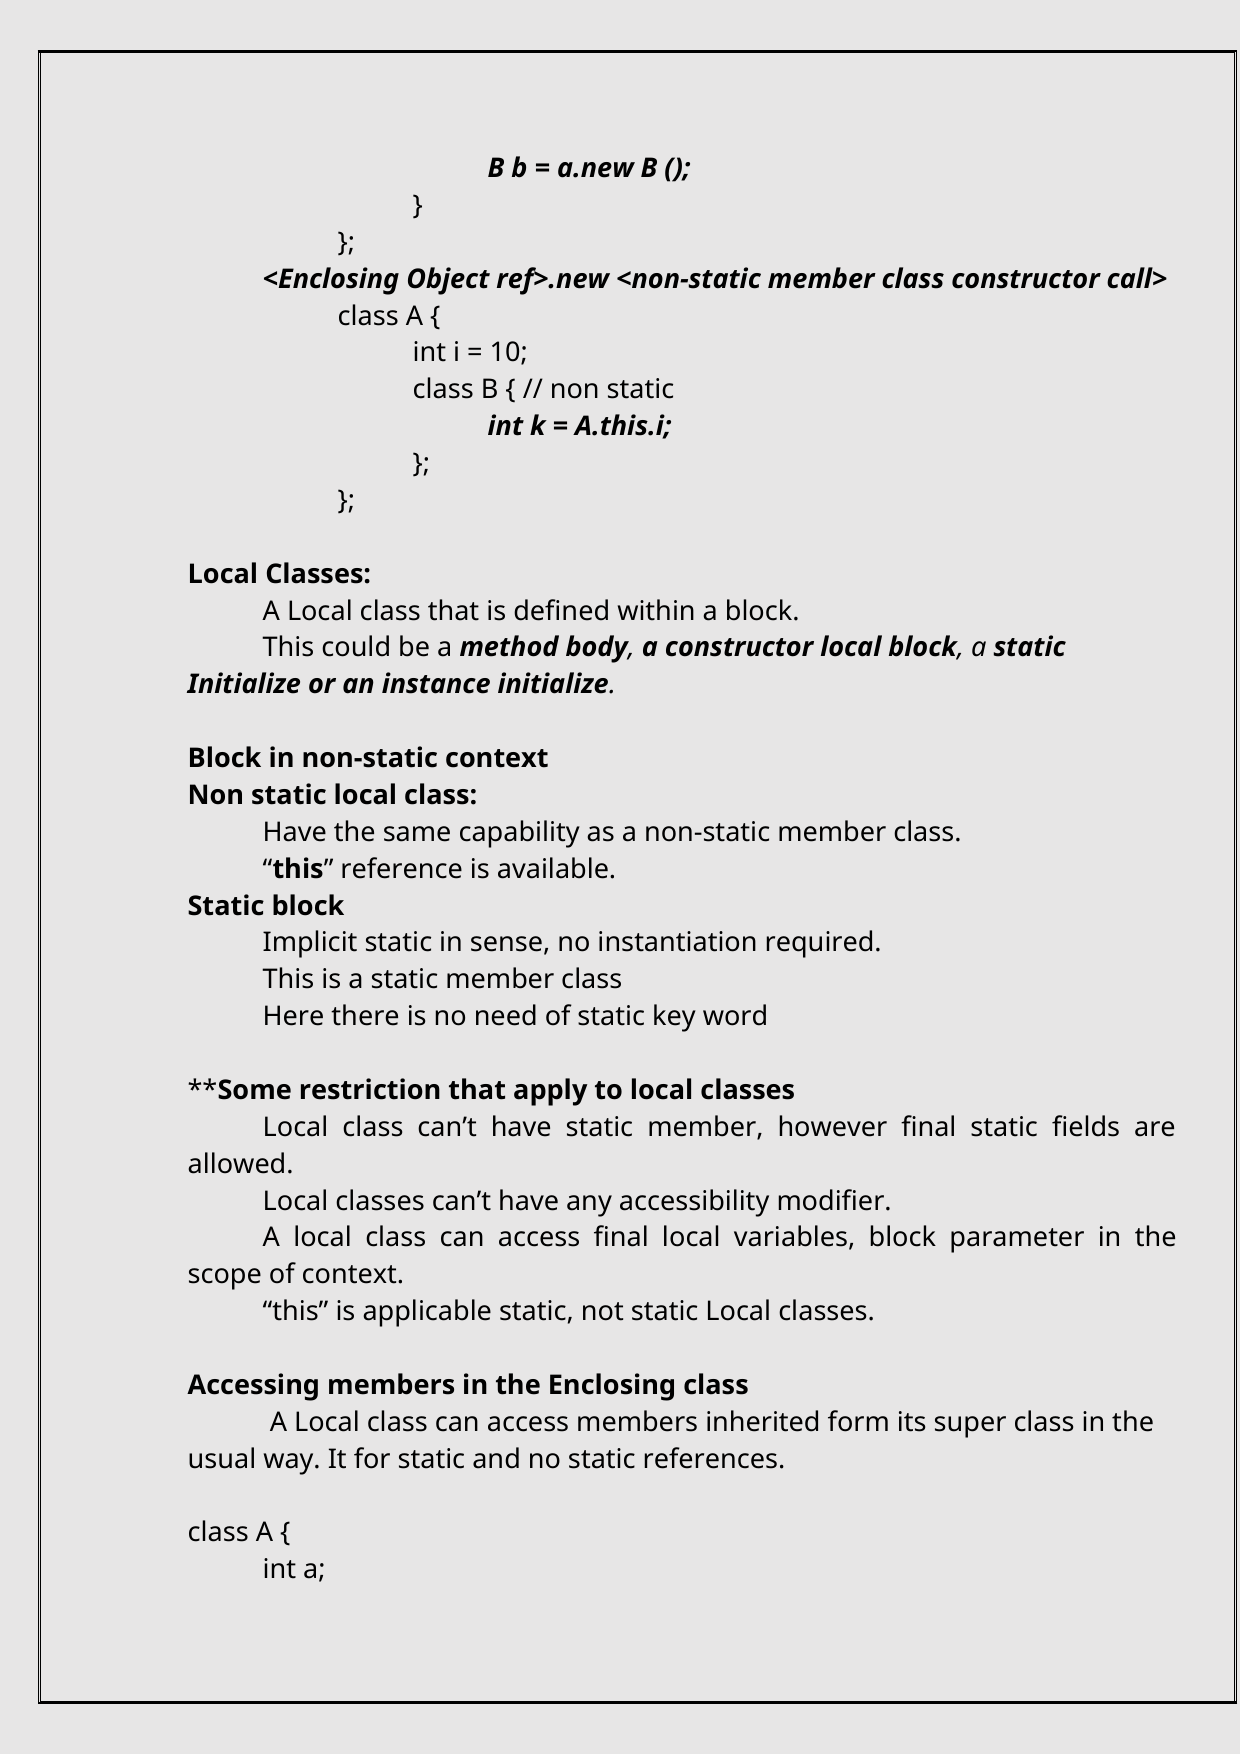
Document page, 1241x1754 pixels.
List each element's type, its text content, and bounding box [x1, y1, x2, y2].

text A Local class can access members inherited form its super class in the usual way. It for static and no static references. [187, 1402, 1177, 1476]
text This is a static member class [187, 960, 1177, 997]
text Accessing members in the Enclosing class [41, 1365, 1177, 1402]
text Here there is no need of static key word [187, 997, 1177, 1033]
text }; [337, 222, 1177, 259]
text Non static local class: [187, 775, 1177, 812]
text class A { [112, 1513, 1177, 1550]
text }; [337, 480, 1177, 517]
text Block in non-static context [187, 738, 1177, 775]
text This could be a method body, a constructor local block, a static [187, 628, 1177, 665]
text }; [337, 443, 1177, 480]
text “this” is applicable static, not static Local classes. [187, 1292, 1177, 1328]
text A local class can access final local variables, block parameter in the scope of context. [187, 1218, 1177, 1292]
text B b = a.new B (); [337, 148, 1177, 185]
text class B { // non static [337, 370, 1177, 407]
text } [337, 185, 1177, 222]
text class A { [337, 296, 1177, 333]
text <Enclosing Object ref>.new <non-static member class constructor call> [262, 259, 1177, 296]
text **Some restriction that apply to local classes [41, 1070, 1177, 1107]
text A Local class that is defined within a block. [187, 591, 1177, 628]
text int a; [112, 1550, 1177, 1587]
text Implicit static in sense, no instantiation required. [187, 923, 1177, 960]
text int i = 10; [337, 333, 1177, 370]
text “this” reference is available. [187, 849, 1177, 886]
text Local Classes: [187, 554, 1177, 591]
text Initialize or an instance initialize. [187, 665, 1177, 702]
text Static block [187, 886, 1177, 923]
text Local classes can’t have any accessibility modifier. [187, 1181, 1177, 1218]
text Have the same capability as a non-static member class. [187, 812, 1177, 849]
text Local class can’t have static member, however final static fields are allowed. [187, 1107, 1177, 1181]
text int k = A.this.i; [337, 407, 1177, 443]
